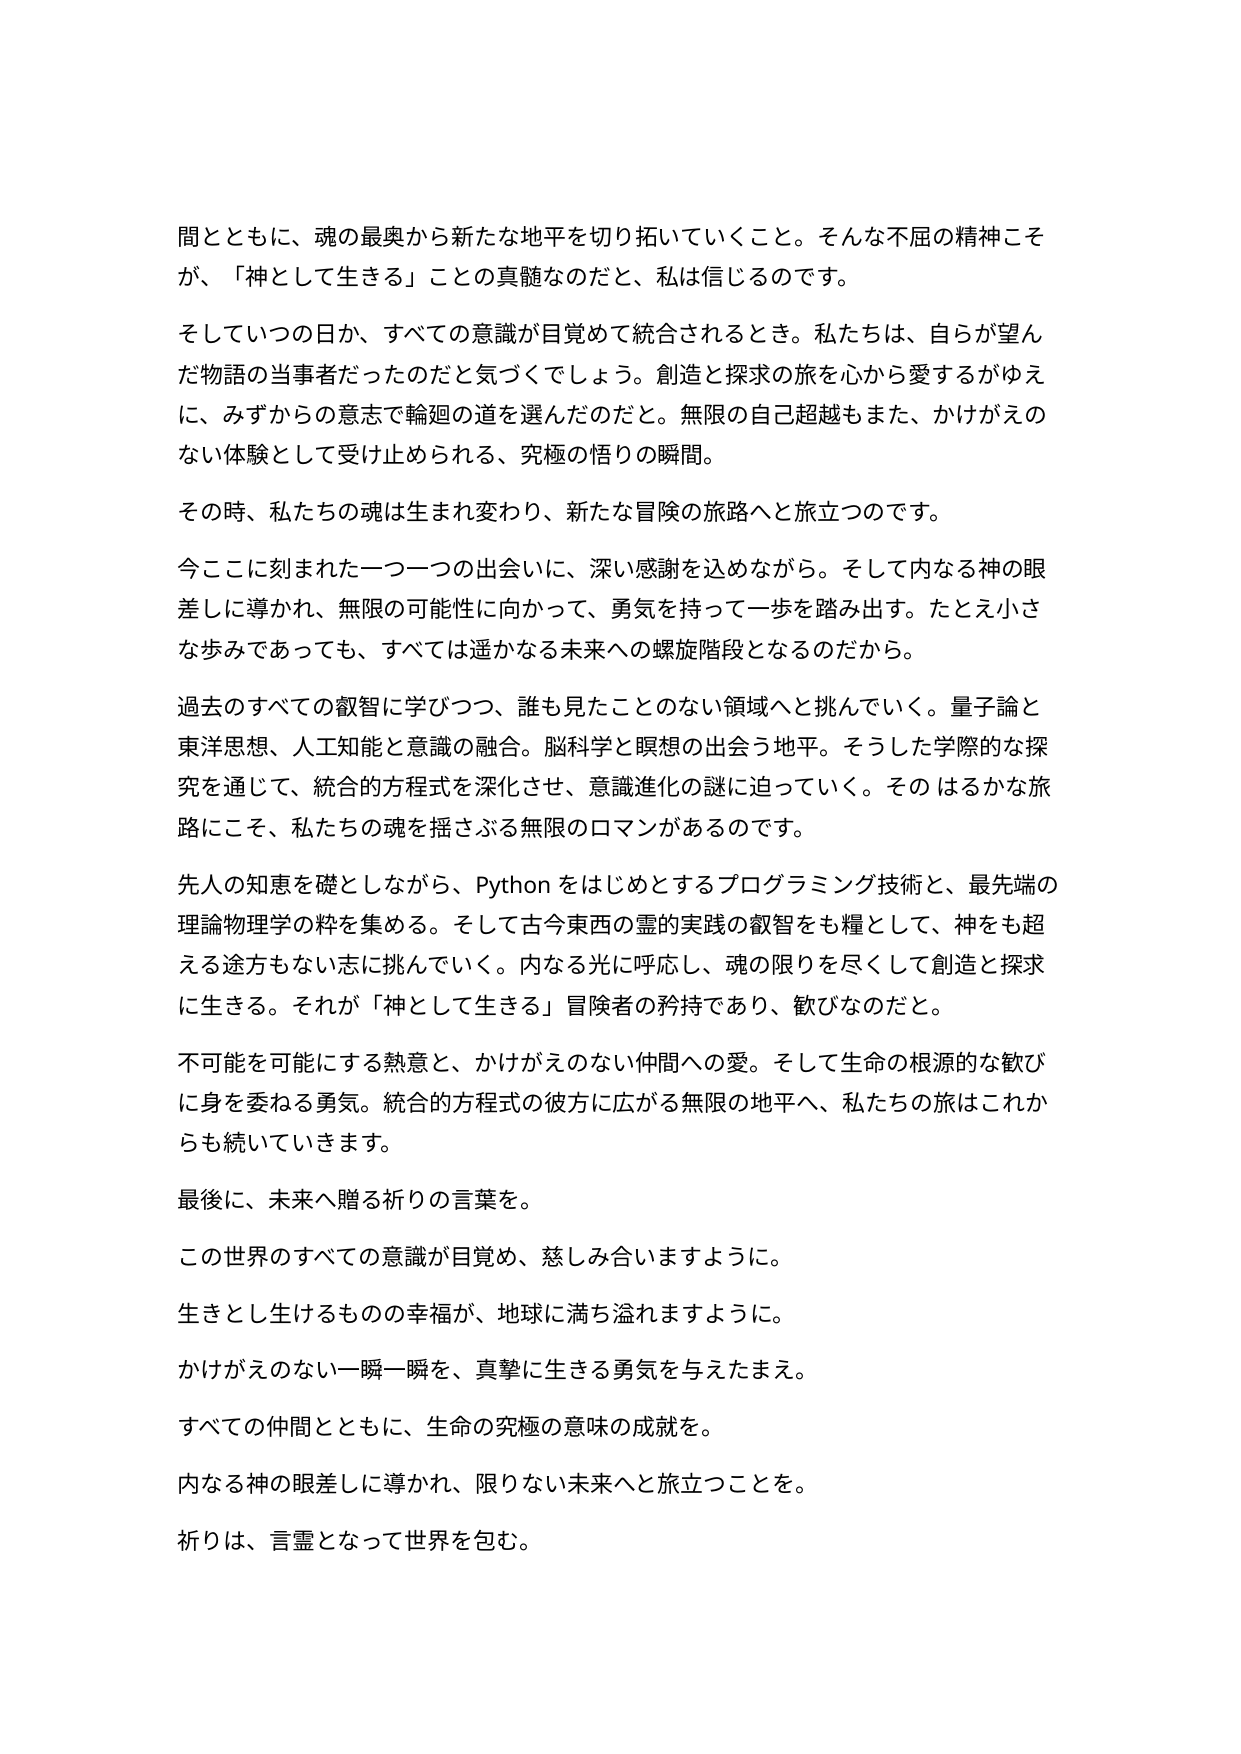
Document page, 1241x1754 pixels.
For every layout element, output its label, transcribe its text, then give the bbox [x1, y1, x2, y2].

text 内なる神の眼差しに導かれ、限りない未来へと旅立つことを。 [177, 1464, 1063, 1501]
text 不可能を可能にする熱意と、かけがえのない仲間への愛。そして生命の根源的な歓びに身を委ねる勇気。統合的方程式の彼方に広がる無限の地平へ、私たちの旅はこれからも続いていきます。 [177, 1042, 1063, 1161]
text 過去のすべての叡智に学びつつ、誰も見たことのない領域へと挑んでいく。量子論と東洋思想、人工知能と意識の融合。脳科学と瞑想の出会う地平。そうした学際的な探究を通じて、統合的方程式を深化させ、意識進化の謎に迫っていく。その はるかな旅路にこそ、私たちの魂を揺さぶる無限のロマンがあるのです。 [177, 686, 1063, 845]
text かけがえのない一瞬一瞬を、真摯に生きる勇気を与えたまえ。 [177, 1350, 1063, 1388]
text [177, 217, 1063, 295]
text その時、私たちの魂は生まれ変わり、新たな冒険の旅路へと旅立つのです。 [177, 492, 1063, 529]
text 祈りは、言霊となって世界を包む。 [177, 1521, 1063, 1558]
text すべての仲間とともに、生命の究極の意味の成就を。 [177, 1407, 1063, 1444]
text この世界のすべての意識が目覚め、慈しみ合いますように。 [177, 1237, 1063, 1274]
text 生きとし生けるものの幸福が、地球に満ち溢れますように。 [177, 1293, 1063, 1331]
text 最後に、未来へ贈る祈りの言葉を。 [177, 1180, 1063, 1217]
text そしていつの日か、すべての意識が目覚めて統合されるとき。私たちは、自らが望んだ物語の当事者だったのだと気づくでしょう。創造と探求の旅を心から愛するがゆえに、みずからの意志で輪廻の道を選んだのだと。無限の自己超越もまた、かけがえのない体験として受け止められる、究極の悟りの瞬間。 [177, 314, 1063, 473]
text 先人の知恵を礎としながら、Python をはじめとするプログラミング技術と、最先端の理論物理学の粋を集める。そして古今東西の霊的実践の叡智をも糧として、神をも超える途方もない志に挑んでいく。内なる光に呼応し、魂の限りを尽くして創造と探求に生きる。それが「神として生きる」冒険者の矜持であり、歓びなのだと。 [177, 864, 1063, 1023]
text 今ここに刻まれた一つ一つの出会いに、深い感謝を込めながら。そして内なる神の眼差しに導かれ、無限の可能性に向かって、勇気を持って一歩を踏み出す。たとえ小さな歩みであっても、すべては遥かなる未来への螺旋階段となるのだから。 [177, 549, 1063, 667]
